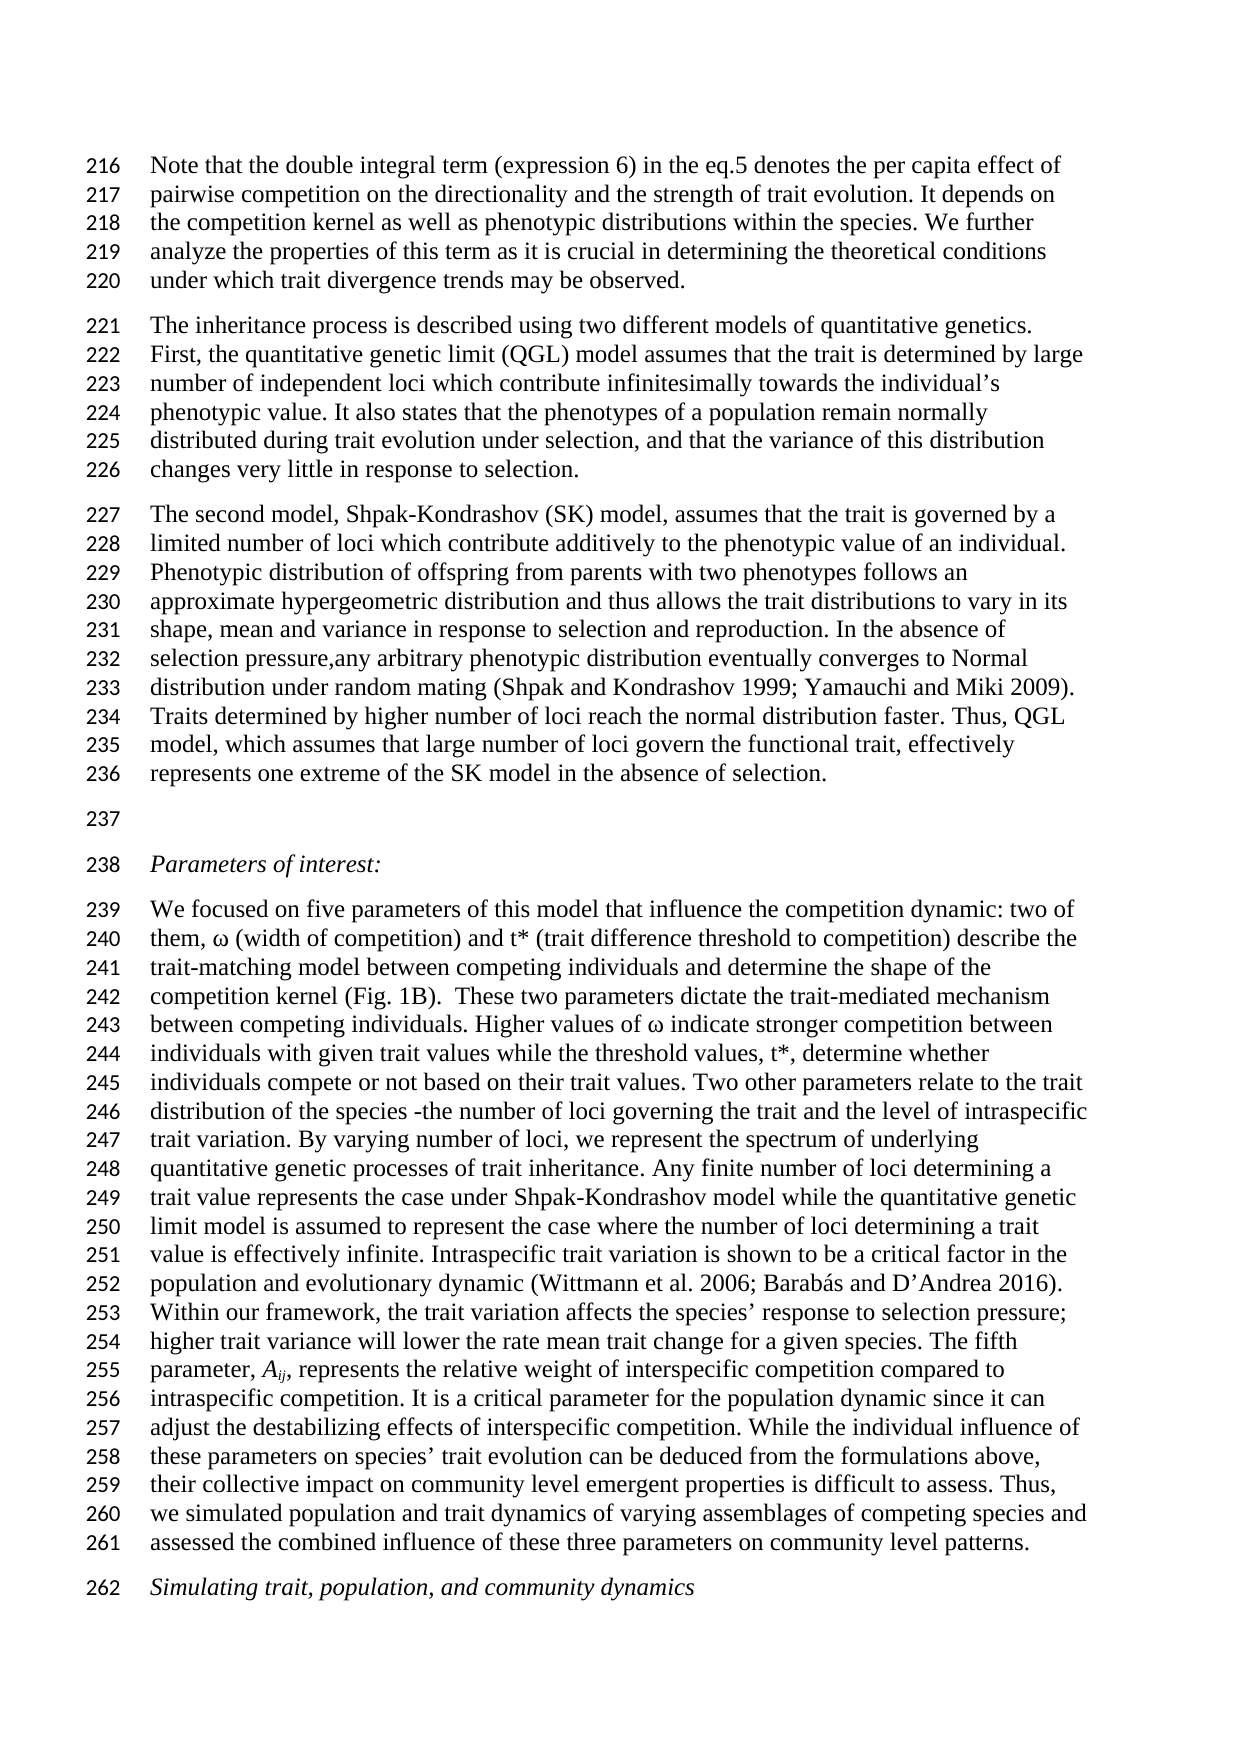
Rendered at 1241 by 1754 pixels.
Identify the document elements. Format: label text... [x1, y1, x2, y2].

text The inheritance process is described using two different models of quantitative genetics. First, the quantitative genetic limit (QGL) model assumes that the trait is determined by large number of independent loci which contribute infinitesimally towards the individual’s phenotypic value. It also states that the phenotypes of a population remain normally distributed during trait evolution under selection, and that the variance of this distribution changes very little in response to selection. [150, 310, 1090, 483]
text The second model, Shpak-Kondrashov (SK) model, assumes that the trait is governed by a limited number of loci which contribute additively to the phenotypic value of an individual. Phenotypic distribution of offspring from parents with two phenotypes follows an approximate hypergeometric distribution and thus allows the trait distributions to vary in its shape, mean and variance in response to selection and reproduction. In the absence of selection pressure,any arbitrary phenotypic distribution eventually converges to Normal distribution under random mating (Shpak and Kondrashov 1999; Yamauchi and Miki 2009). Traits determined by higher number of loci reach the normal distribution faster. Thus, QGL model, which assumes that large number of loci govern the functional trait, effectively represents one extreme of the SK model in the absence of selection. [150, 499, 1090, 787]
text Parameters of interest: [150, 849, 1090, 878]
text Simulating trait, population, and community dynamics [150, 1572, 1090, 1601]
text We focused on five parameters of this model that influence the competition dynamic: two of them, ω (width of competition) and t* (trait difference threshold to competition) describe the trait-matching model between competing individuals and determine the shape of the competition kernel (Fig. 1B). These two parameters dictate the trait-mediated mechanism between competing individuals. Higher values of ω indicate stronger competition between individuals with given trait values while the threshold values, t*, determine whether individuals compete or not based on their trait values. Two other parameters relate to the trait distribution of the species -the number of loci governing the trait and the level of intraspecific trait variation. By varying number of loci, we represent the spectrum of underlying quantitative genetic processes of trait inheritance. Any finite number of loci determining a trait value represents the case under Shpak-Kondrashov model while the quantitative genetic limit model is assumed to represent the case where the number of loci determining a trait value is effectively infinite. Intraspecific trait variation is shown to be a critical factor in the population and evolutionary dynamic (Wittmann et al. 2006; Barabás and D’Andrea 2016). Within our framework, the trait variation affects the species’ response to selection pressure; higher trait variance will lower the rate mean trait change for a given species. The fifth parameter, Aij, represents the relative weight of interspecific competition compared to intraspecific competition. It is a critical parameter for the population dynamic since it can adjust the destabilizing effects of interspecific competition. While the individual influence of these parameters on species’ trait evolution can be deduced from the formulations above, their collective impact on community level emergent properties is difficult to assess. Thus, we simulated population and trait dynamics of varying assemblages of competing species and assessed the combined influence of these three parameters on community level patterns. [150, 894, 1090, 1556]
text Note that the double integral term (expression 6) in the eq.5 denotes the per capita effect of pairwise competition on the directionality and the strength of trait evolution. It depends on the competition kernel as well as phenotypic distributions within the species. We further analyze the properties of this term as it is crucial in determining the theoretical conditions under which trait divergence trends may be observed. [150, 150, 1090, 294]
